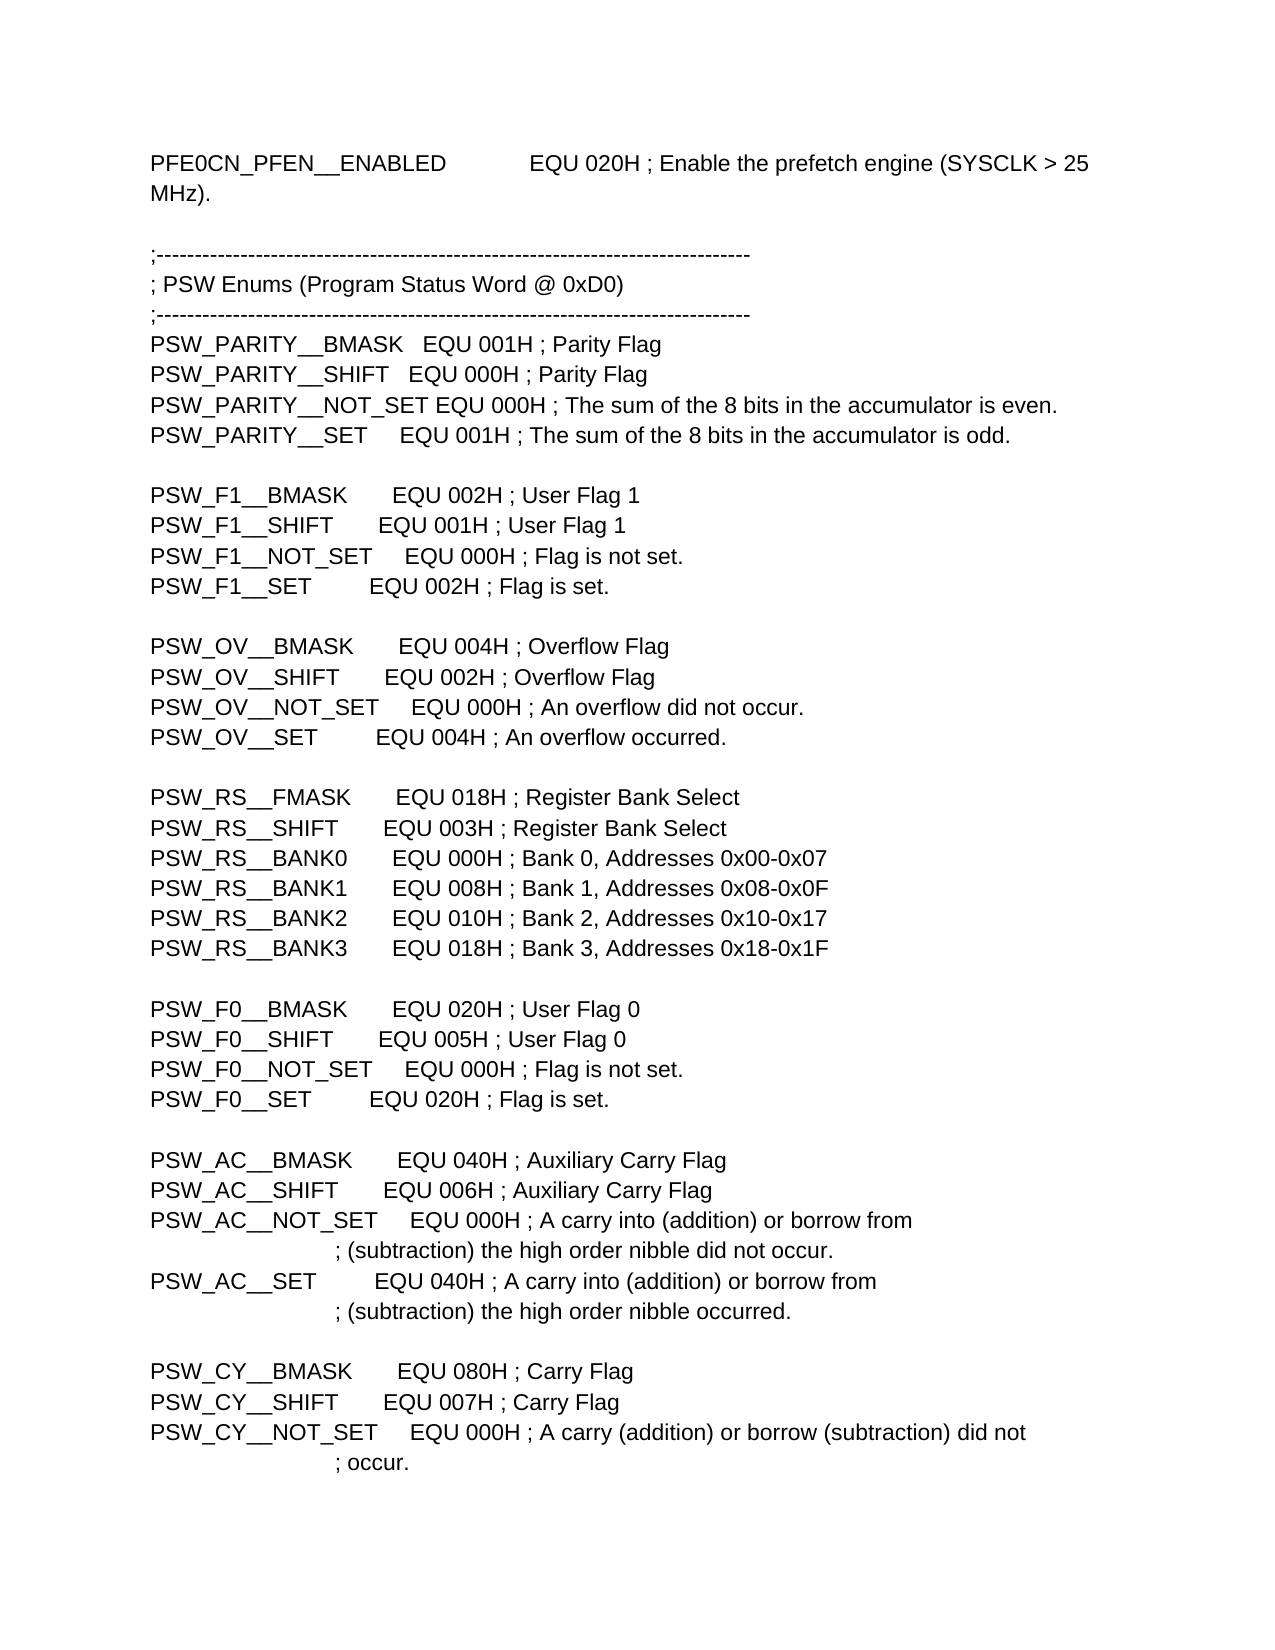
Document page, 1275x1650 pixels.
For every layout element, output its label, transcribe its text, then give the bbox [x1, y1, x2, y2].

text ; occur. [150, 1449, 1125, 1475]
text PSW_F0__NOT_SET EQU 000H ; Flag is not set. [150, 1056, 1125, 1083]
text PSW_F0__SHIFT EQU 005H ; User Flag 0 [150, 1026, 1125, 1052]
text PSW_RS__BANK2 EQU 010H ; Bank 2, Addresses 0x10-0x17 [150, 905, 1125, 932]
text PSW_PARITY__SHIFT EQU 000H ; Parity Flag [150, 361, 1125, 388]
text PSW_RS__BANK3 EQU 018H ; Bank 3, Addresses 0x18-0x1F [150, 935, 1125, 962]
text ;------------------------------------------------------------------------------ [150, 241, 1125, 267]
text PSW_F1__NOT_SET EQU 000H ; Flag is not set. [150, 543, 1125, 569]
text PSW_CY__NOT_SET EQU 000H ; A carry (addition) or borrow (subtraction) did not [150, 1419, 1125, 1445]
text PSW_AC__NOT_SET EQU 000H ; A carry into (addition) or borrow from [150, 1207, 1125, 1234]
text PSW_F1__SET EQU 002H ; Flag is set. [150, 573, 1125, 599]
text ; (subtraction) the high order nibble did not occur. [150, 1237, 1125, 1264]
text ; PSW Enums (Program Status Word @ 0xD0) [150, 271, 1125, 297]
text PSW_PARITY__BMASK EQU 001H ; Parity Flag [150, 331, 1125, 358]
text PSW_OV__BMASK EQU 004H ; Overflow Flag [150, 633, 1125, 660]
text PSW_AC__SHIFT EQU 006H ; Auxiliary Carry Flag [150, 1177, 1125, 1203]
text PSW_F0__SET EQU 020H ; Flag is set. [150, 1086, 1125, 1113]
text PSW_F0__BMASK EQU 020H ; User Flag 0 [150, 996, 1125, 1022]
text PFE0CN_PFEN__ENABLED EQU 020H ; Enable the prefetch engine (SYSCLK > 25 MHz). [150, 150, 1125, 207]
text PSW_RS__BANK0 EQU 000H ; Bank 0, Addresses 0x00-0x07 [150, 845, 1125, 871]
text PSW_CY__BMASK EQU 080H ; Carry Flag [150, 1358, 1125, 1385]
text PSW_RS__FMASK EQU 018H ; Register Bank Select [150, 784, 1125, 811]
text PSW_F1__SHIFT EQU 001H ; User Flag 1 [150, 512, 1125, 539]
text ; (subtraction) the high order nibble occurred. [150, 1298, 1125, 1324]
text PSW_PARITY__NOT_SET EQU 000H ; The sum of the 8 bits in the accumulator is even. [150, 392, 1125, 418]
text PSW_AC__SET EQU 040H ; A carry into (addition) or borrow from [150, 1268, 1125, 1294]
text PSW_OV__SET EQU 004H ; An overflow occurred. [150, 724, 1125, 750]
text PSW_RS__BANK1 EQU 008H ; Bank 1, Addresses 0x08-0x0F [150, 875, 1125, 901]
text PSW_OV__NOT_SET EQU 000H ; An overflow did not occur. [150, 694, 1125, 720]
text PSW_PARITY__SET EQU 001H ; The sum of the 8 bits in the accumulator is odd. [150, 422, 1125, 448]
text PSW_F1__BMASK EQU 002H ; User Flag 1 [150, 482, 1125, 509]
text PSW_OV__SHIFT EQU 002H ; Overflow Flag [150, 663, 1125, 690]
text PSW_CY__SHIFT EQU 007H ; Carry Flag [150, 1388, 1125, 1415]
text ;------------------------------------------------------------------------------ [150, 301, 1125, 327]
text PSW_RS__SHIFT EQU 003H ; Register Bank Select [150, 814, 1125, 841]
text PSW_AC__BMASK EQU 040H ; Auxiliary Carry Flag [150, 1147, 1125, 1173]
